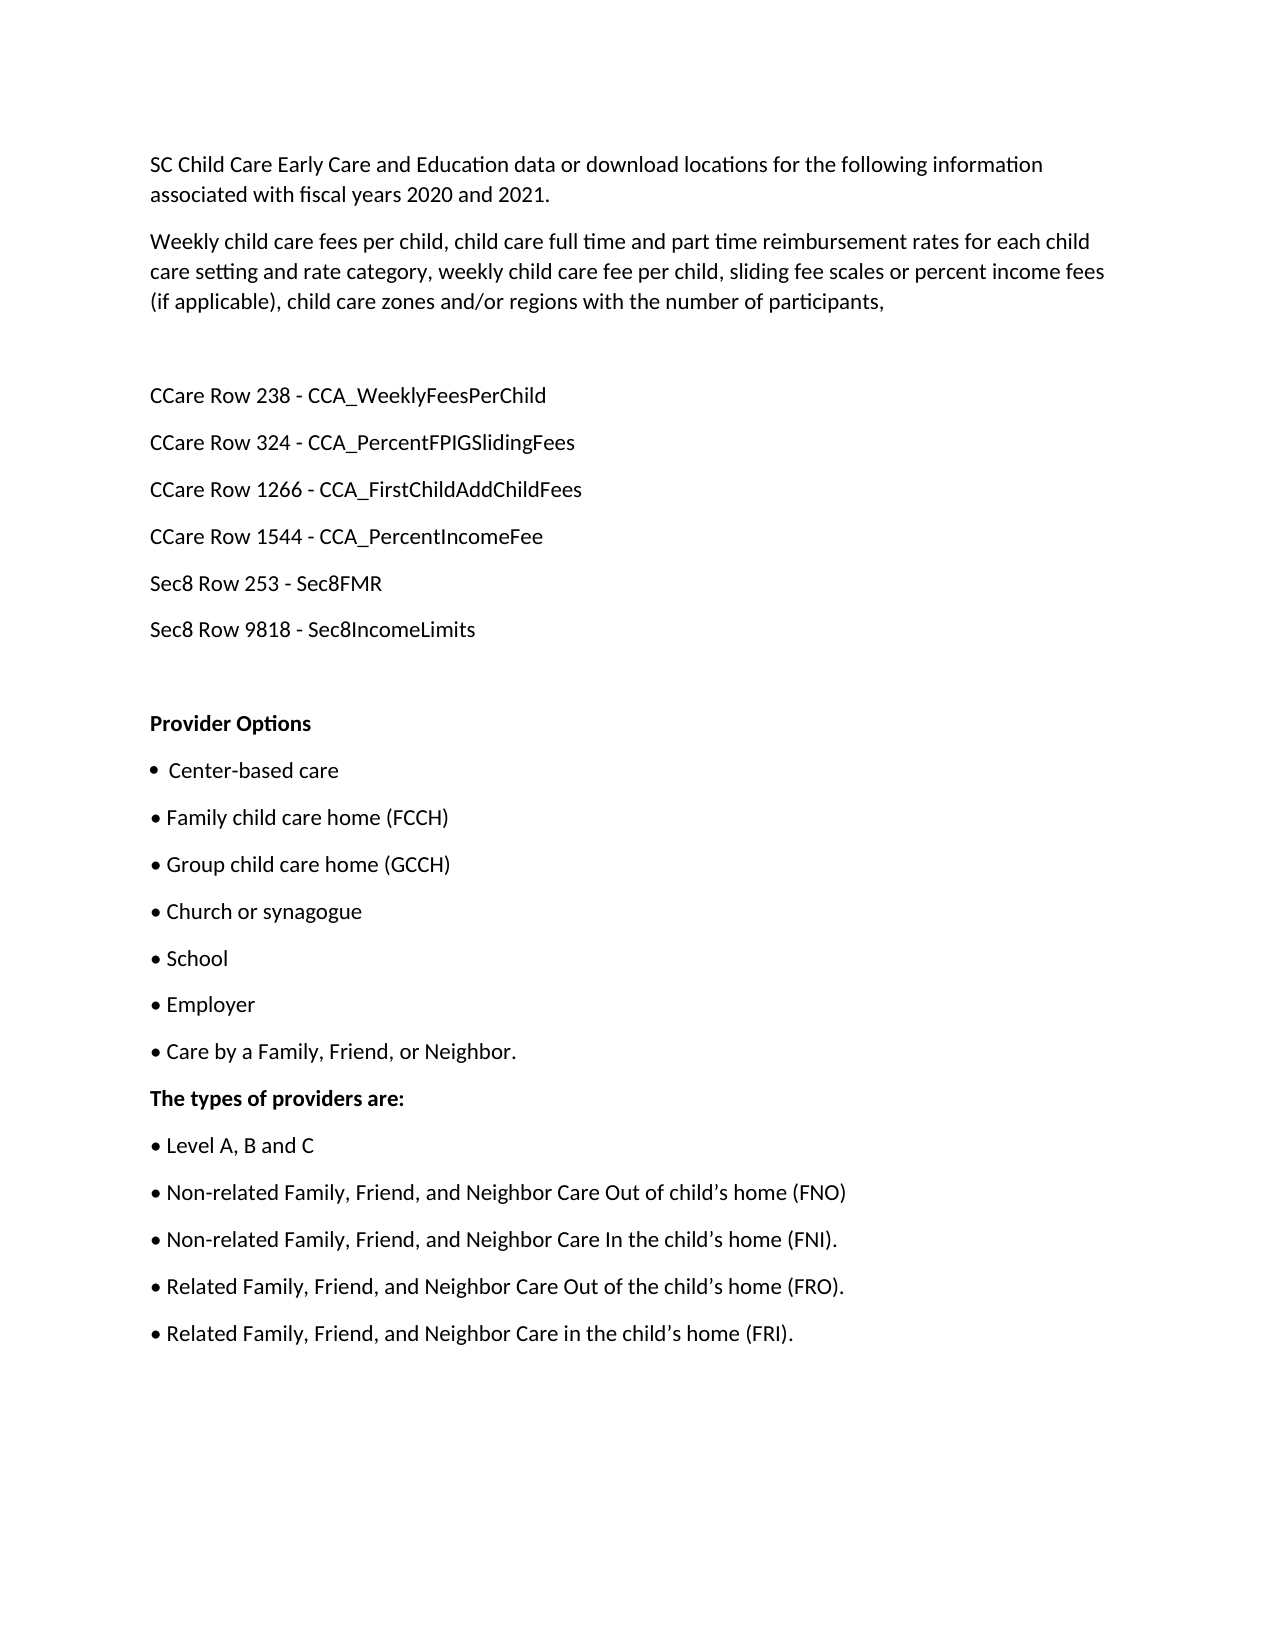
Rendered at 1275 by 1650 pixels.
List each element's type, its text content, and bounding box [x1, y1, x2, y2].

text • Related Family, Friend, and Neighbor Care Out of the child’s home (FRO). [150, 1272, 1125, 1300]
text • Care by a Family, Friend, or Neighbor. [150, 1037, 1125, 1066]
text CCare Row 1544 - CCA_PercentIncomeFee [150, 522, 1125, 550]
text Weekly child care fees per child, child care full time and part time reimbursement rates for each child care setting and rate category, weekly child care fee per child, sliding fee scales or percent income fees (if applicable), child care zones and/or regions with the number of participants, [150, 227, 1125, 316]
text • Employer [150, 991, 1125, 1019]
text • Level A, B and C [150, 1131, 1125, 1159]
text • Related Family, Friend, and Neighbor Care in the child’s home (FRI). [150, 1319, 1125, 1347]
text The types of providers are: [150, 1084, 1125, 1112]
list Center-based care [150, 756, 1125, 784]
text Provider Options [150, 709, 1125, 737]
text • School [150, 944, 1125, 972]
text CCare Row 324 - CCA_PercentFPIGSlidingFees [150, 428, 1125, 456]
text • Group child care home (GCCH) [150, 850, 1125, 878]
text SC Child Care Early Care and Education data or download locations for the following information associated with fiscal years 2020 and 2021. [150, 150, 1125, 208]
text • Church or synagogue [150, 897, 1125, 925]
text CCare Row 238 - CCA_WeeklyFeesPerChild [150, 381, 1125, 409]
text • Family child care home (FCCH) [150, 803, 1125, 831]
text Sec8 Row 253 - Sec8FMR [150, 569, 1125, 597]
text • Non-related Family, Friend, and Neighbor Care Out of child’s home (FNO) [150, 1178, 1125, 1206]
text CCare Row 1266 - CCA_FirstChildAddChildFees [150, 475, 1125, 503]
text • Non-related Family, Friend, and Neighbor Care In the child’s home (FNI). [150, 1225, 1125, 1253]
text Sec8 Row 9818 - Sec8IncomeLimits [150, 616, 1125, 644]
